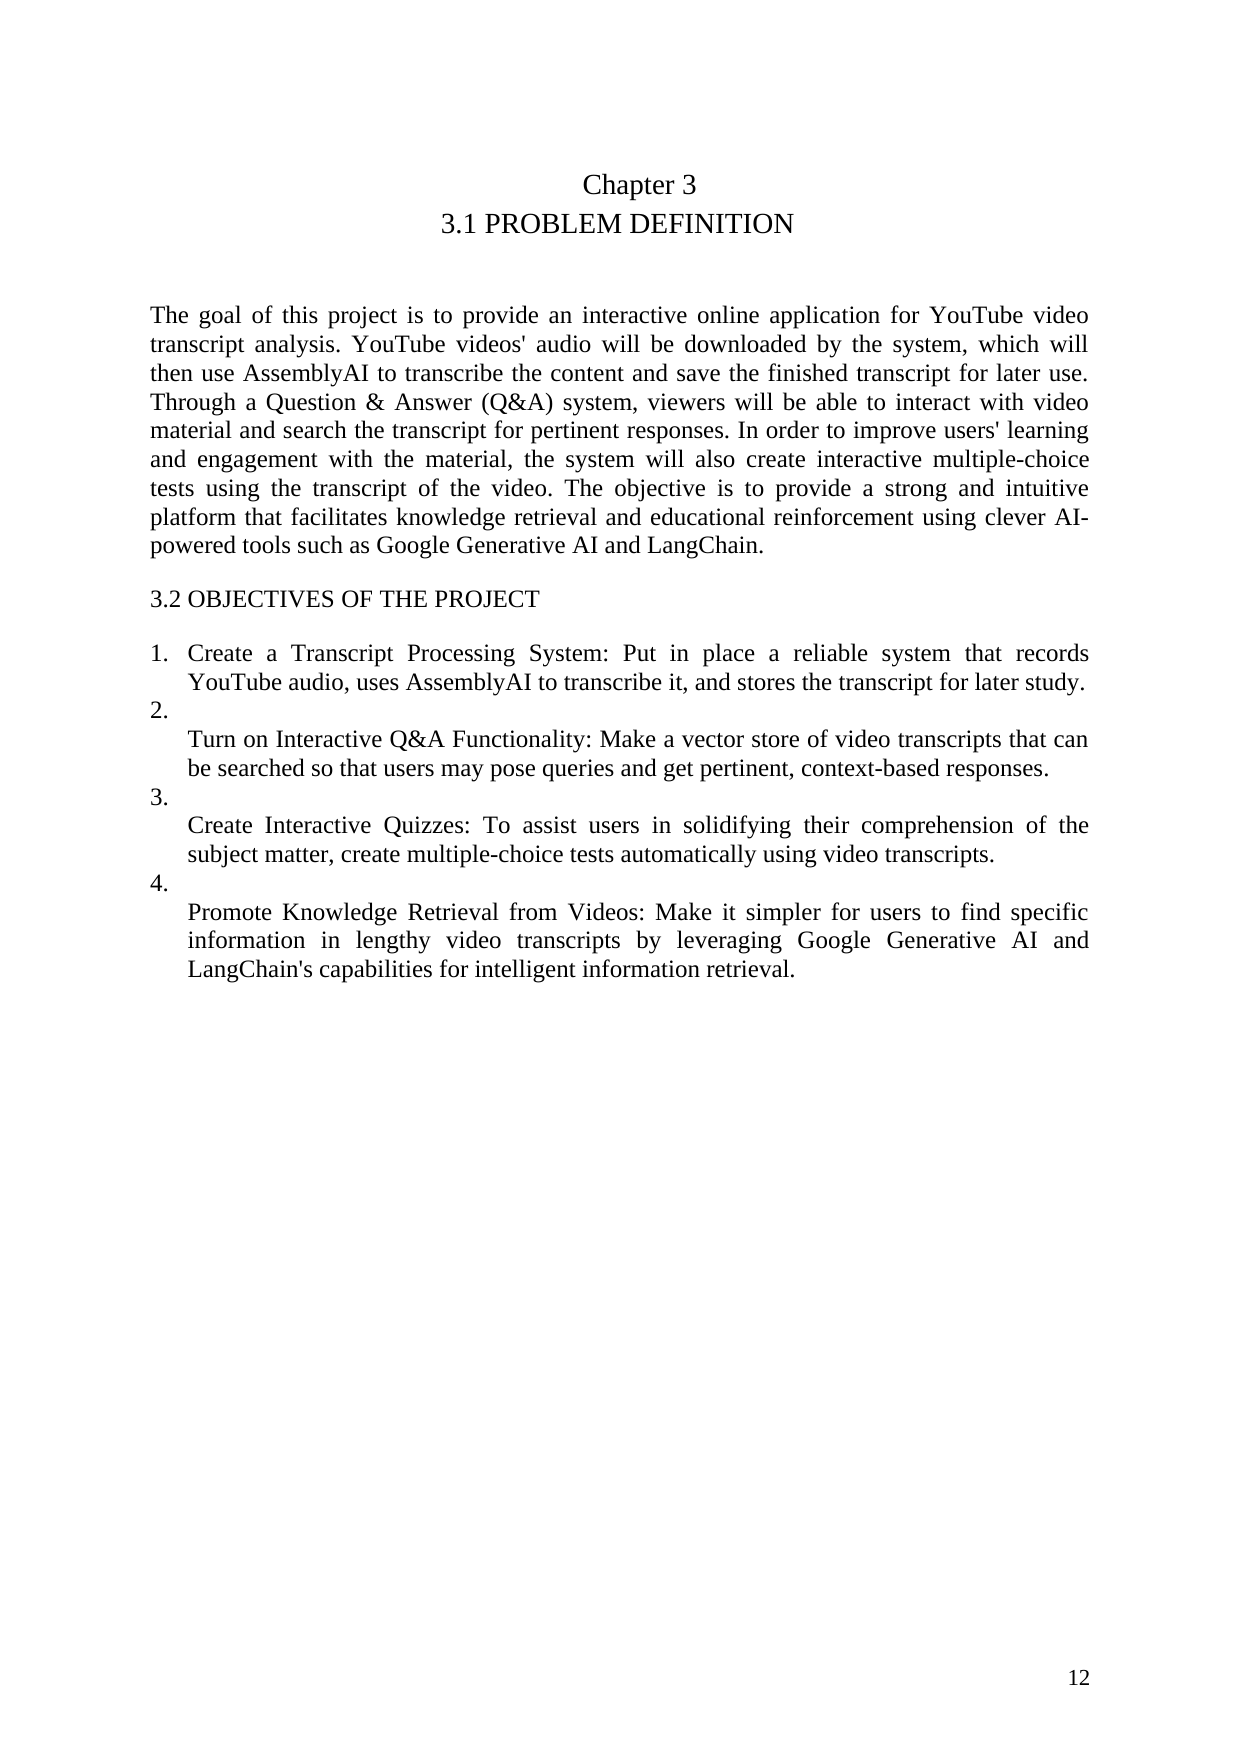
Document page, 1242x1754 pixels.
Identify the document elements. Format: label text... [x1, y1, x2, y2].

list Create Interactive Quizzes: To assist users in solidifying their comprehension of the subject matter, create multiple-choice tests automatically using video transcripts. [150, 782, 1090, 868]
subtitle 3.1 PROBLEM DEFINITION [145, 206, 1090, 240]
text 3.2 OBJECTIVES OF THE PROJECT [150, 584, 1090, 613]
text The goal of this project is to provide an interactive online application for YouTube video transcript analysis. YouTube videos' audio will be downloaded by the system, which will then use AssemblyAI to transcribe the content and save the finished transcript for later use. Through a Question & Answer (Q&A) system, viewers will be able to interact with video material and search the transcript for pertinent responses. In order to improve users' learning and engagement with the material, the system will also create interactive multiple-choice tests using the transcript of the video. The objective is to provide a strong and intuitive platform that facilitates knowledge retrieval and educational reinforcement using clever AI-powered tools such as Google Generative AI and LangChain. [150, 300, 1090, 559]
list Chapter 3 [189, 167, 1089, 200]
list Promote Knowledge Retrieval from Videos: Make it simpler for users to find specific information in lengthy video transcripts by leveraging Google Generative AI and LangChain's capabilities for intelligent information retrieval. [150, 868, 1090, 983]
list Turn on Interactive Q&A Functionality: Make a vector store of video transcripts that can be searched so that users may pose queries and get pertinent, context-based responses. [150, 695, 1090, 782]
list Create a Transcript Processing System: Put in place a reliable system that records YouTube audio, uses AssemblyAI to transcribe it, and stores the transcript for later study. [150, 638, 1090, 695]
